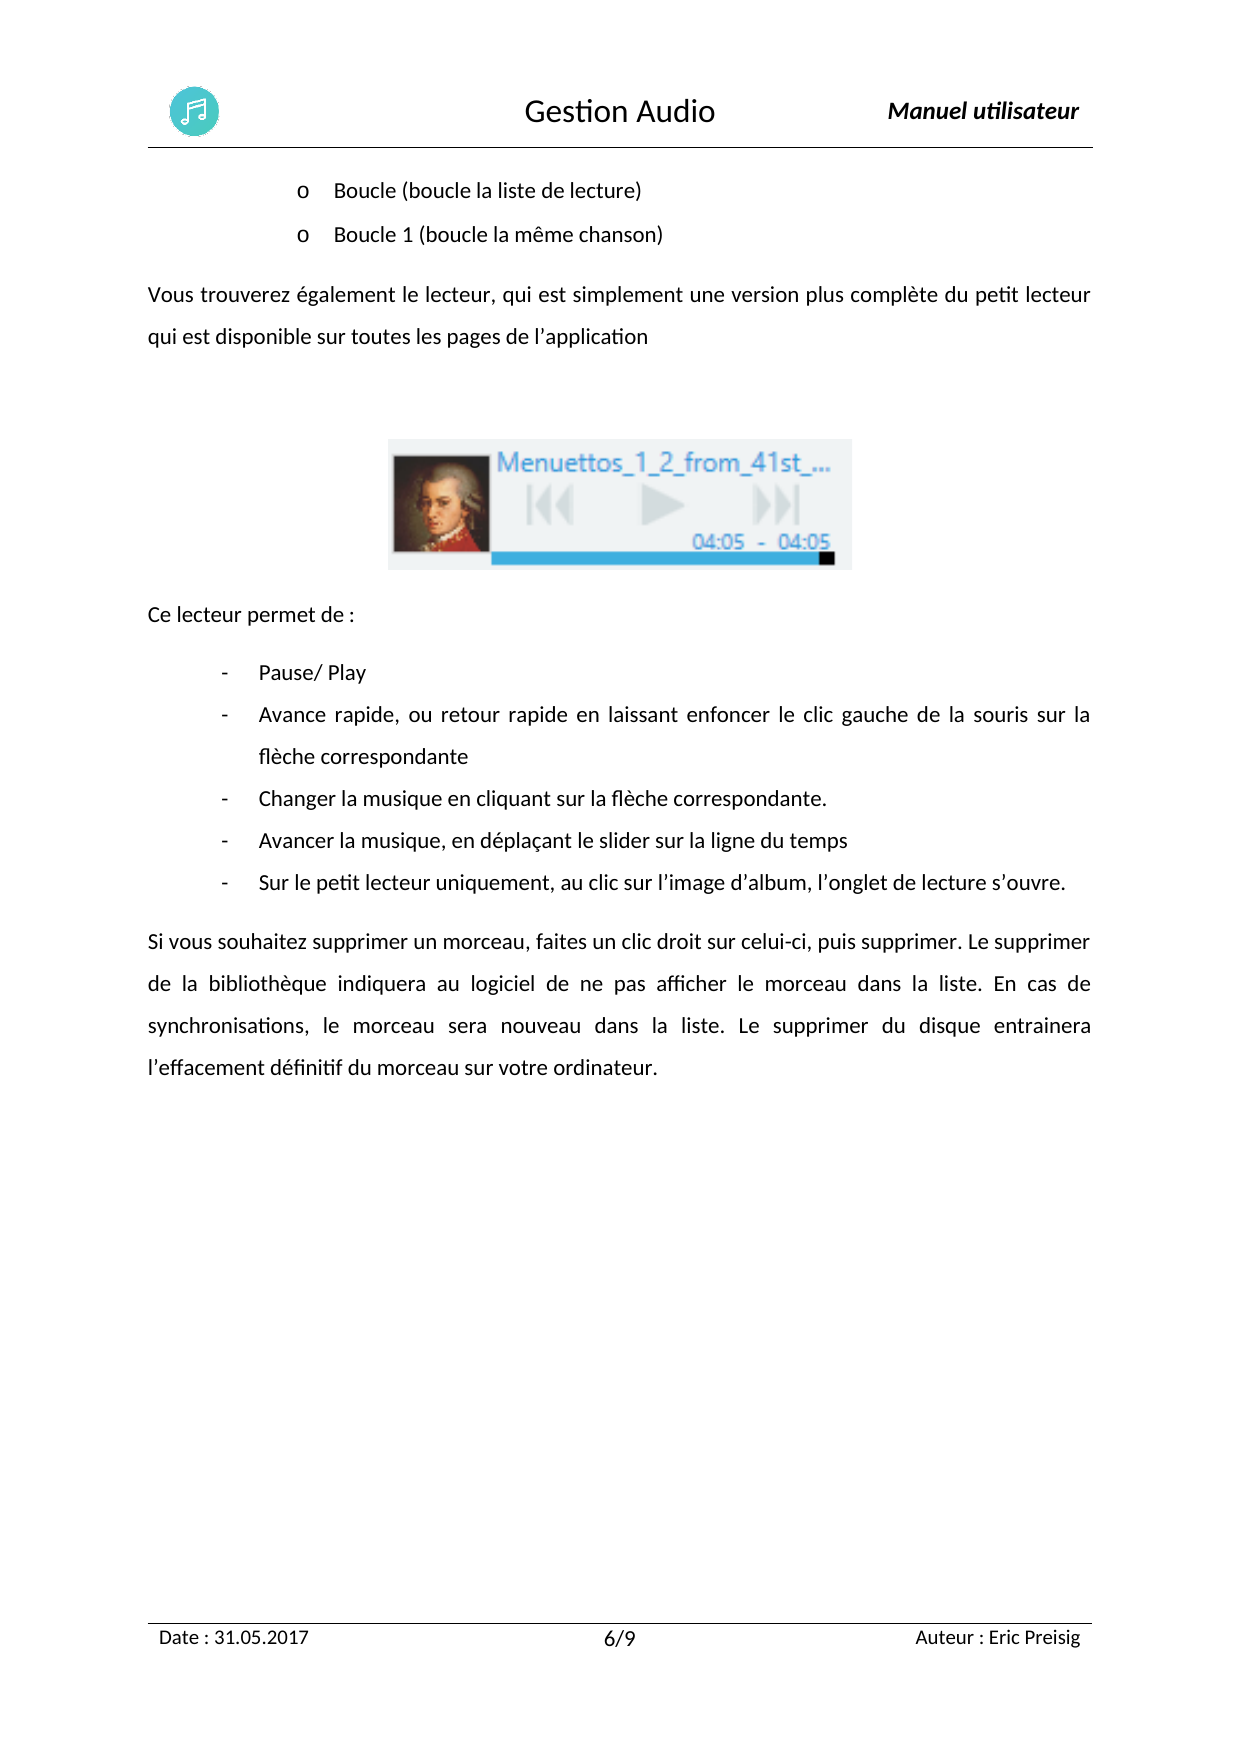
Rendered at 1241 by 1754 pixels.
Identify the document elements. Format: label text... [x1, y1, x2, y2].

picture [158, 78, 228, 143]
list Changer la musique en cliquant sur la flèche correspondante. [221, 784, 1093, 812]
list Avancer la musique, en déplaçant le slider sur la ligne du temps [221, 826, 1093, 854]
text Si vous souhaitez supprimer un morceau, faites un clic droit sur celui-ci, puis supprimer. Le supprimer de la bibliothèque indiquera au logiciel de ne pas afficher le morceau dans la liste. En cas de synchronisations, le morceau sera nouveau dans la liste. Le supprimer du disque entrainera l’effacement définitif du morceau sur votre ordinateur. [148, 927, 1093, 1081]
list Boucle (boucle la liste de lecture) [296, 176, 1093, 205]
list Pause/ Play [221, 658, 1093, 687]
list Avance rapide, ou retour rapide en laissant enfoncer le clic gauche de la souris sur la flèche correspondante [221, 701, 1093, 771]
text Ce lecteur permet de : [148, 600, 1093, 628]
list Boucle 1 (boucle la même chanson) [296, 220, 1093, 249]
text Vous trouverez également le lecteur, qui est simplement une version plus complète du petit lecteur qui est disponible sur toutes les pages de l’application [148, 280, 1093, 350]
list Sur le petit lecteur uniquement, au clic sur l’image d’album, l’onglet de lecture s’ouvre. [221, 868, 1093, 896]
picture [388, 439, 853, 570]
